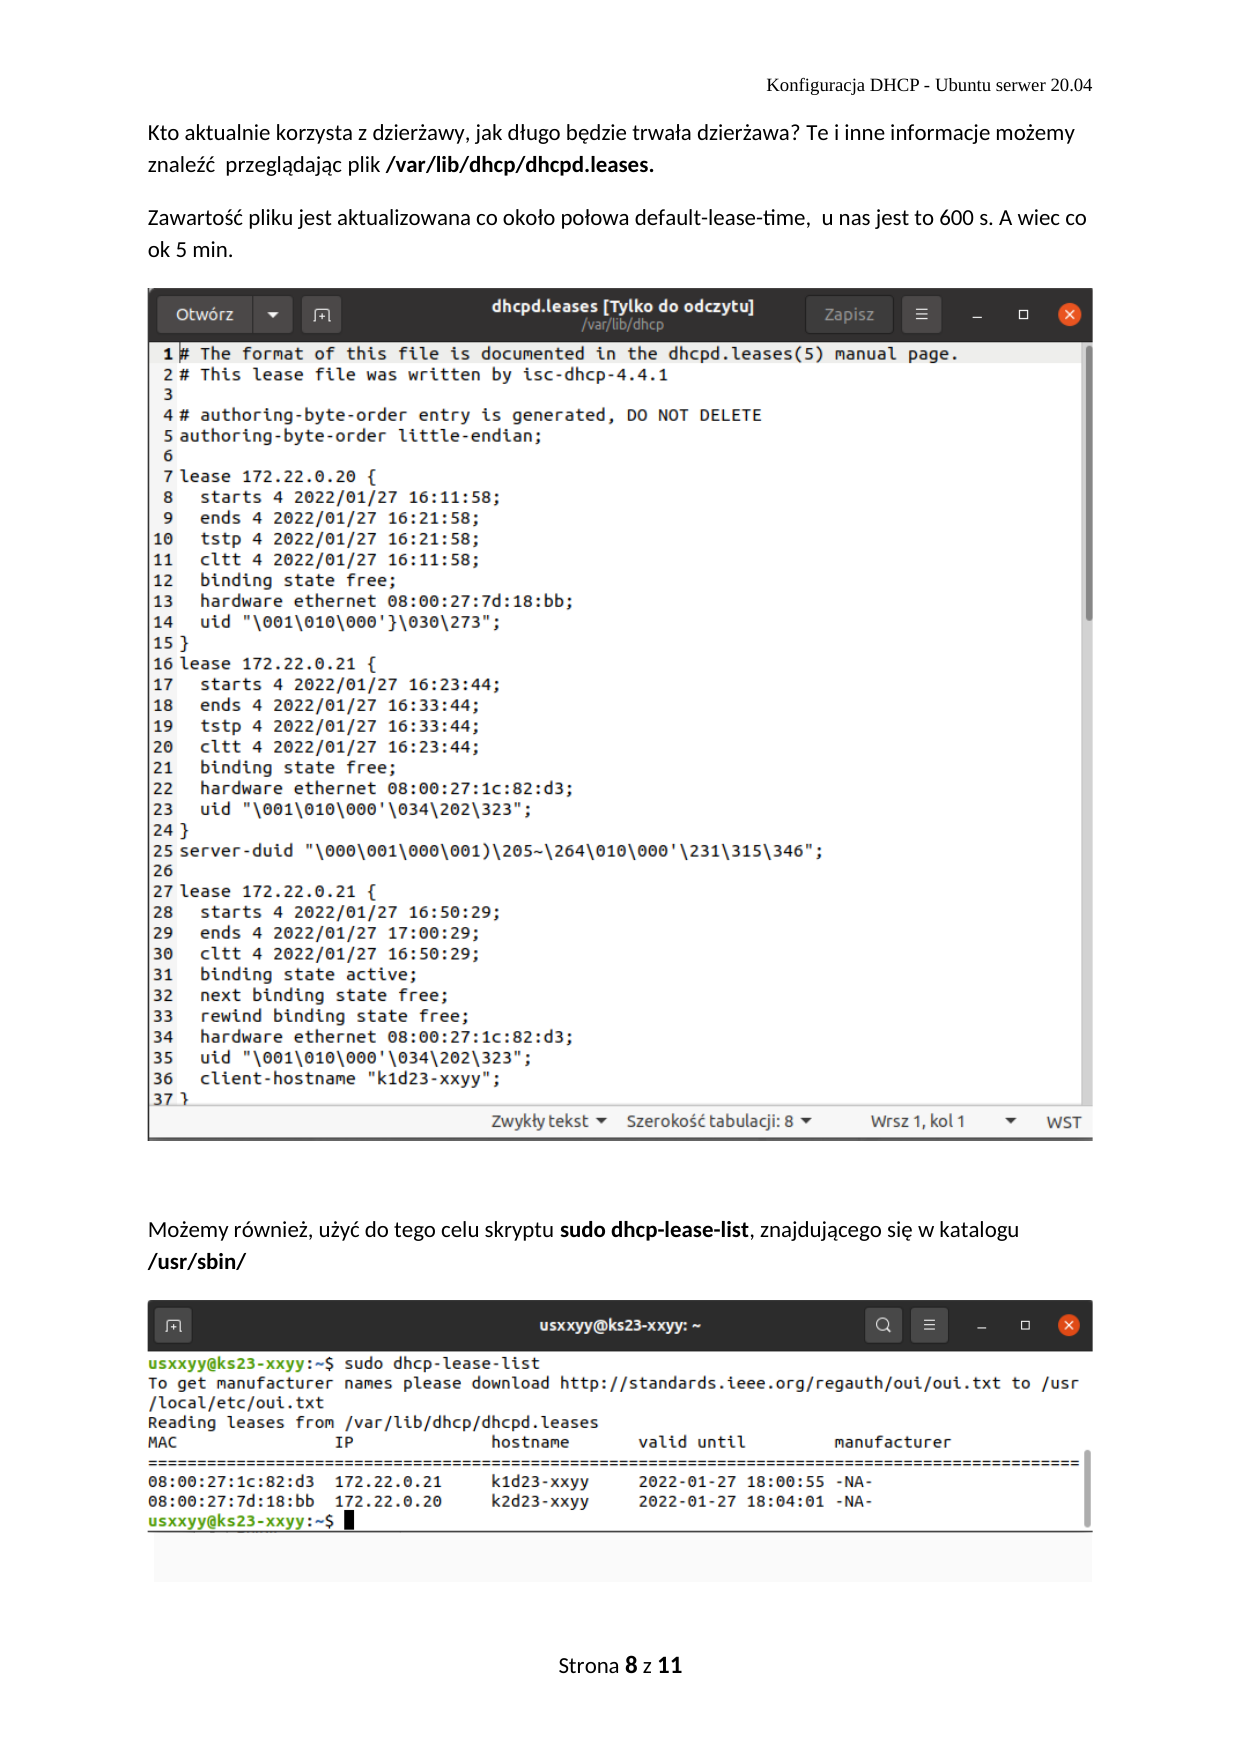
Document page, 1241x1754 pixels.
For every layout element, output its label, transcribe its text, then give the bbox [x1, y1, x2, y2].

picture [147, 288, 1093, 1141]
picture [147, 1300, 1093, 1533]
text Kto aktualnie korzysta z dzierżawy, jak długo będzie trwała dzierżawa? Te i inne informacje możemy znaleźć przeglądając plik /var/lib/dhcp/dhcpd.leases. [148, 118, 1092, 178]
text Możemy również, użyć do tego celu skryptu sudo dhcp-lease-list, znajdującego się w katalogu /usr/sbin/ [148, 1215, 1092, 1275]
text Zawartość pliku jest aktualizowana co około połowa default-lease-time, u nas jest to 600 s. A wiec co ok 5 min. [148, 203, 1092, 263]
